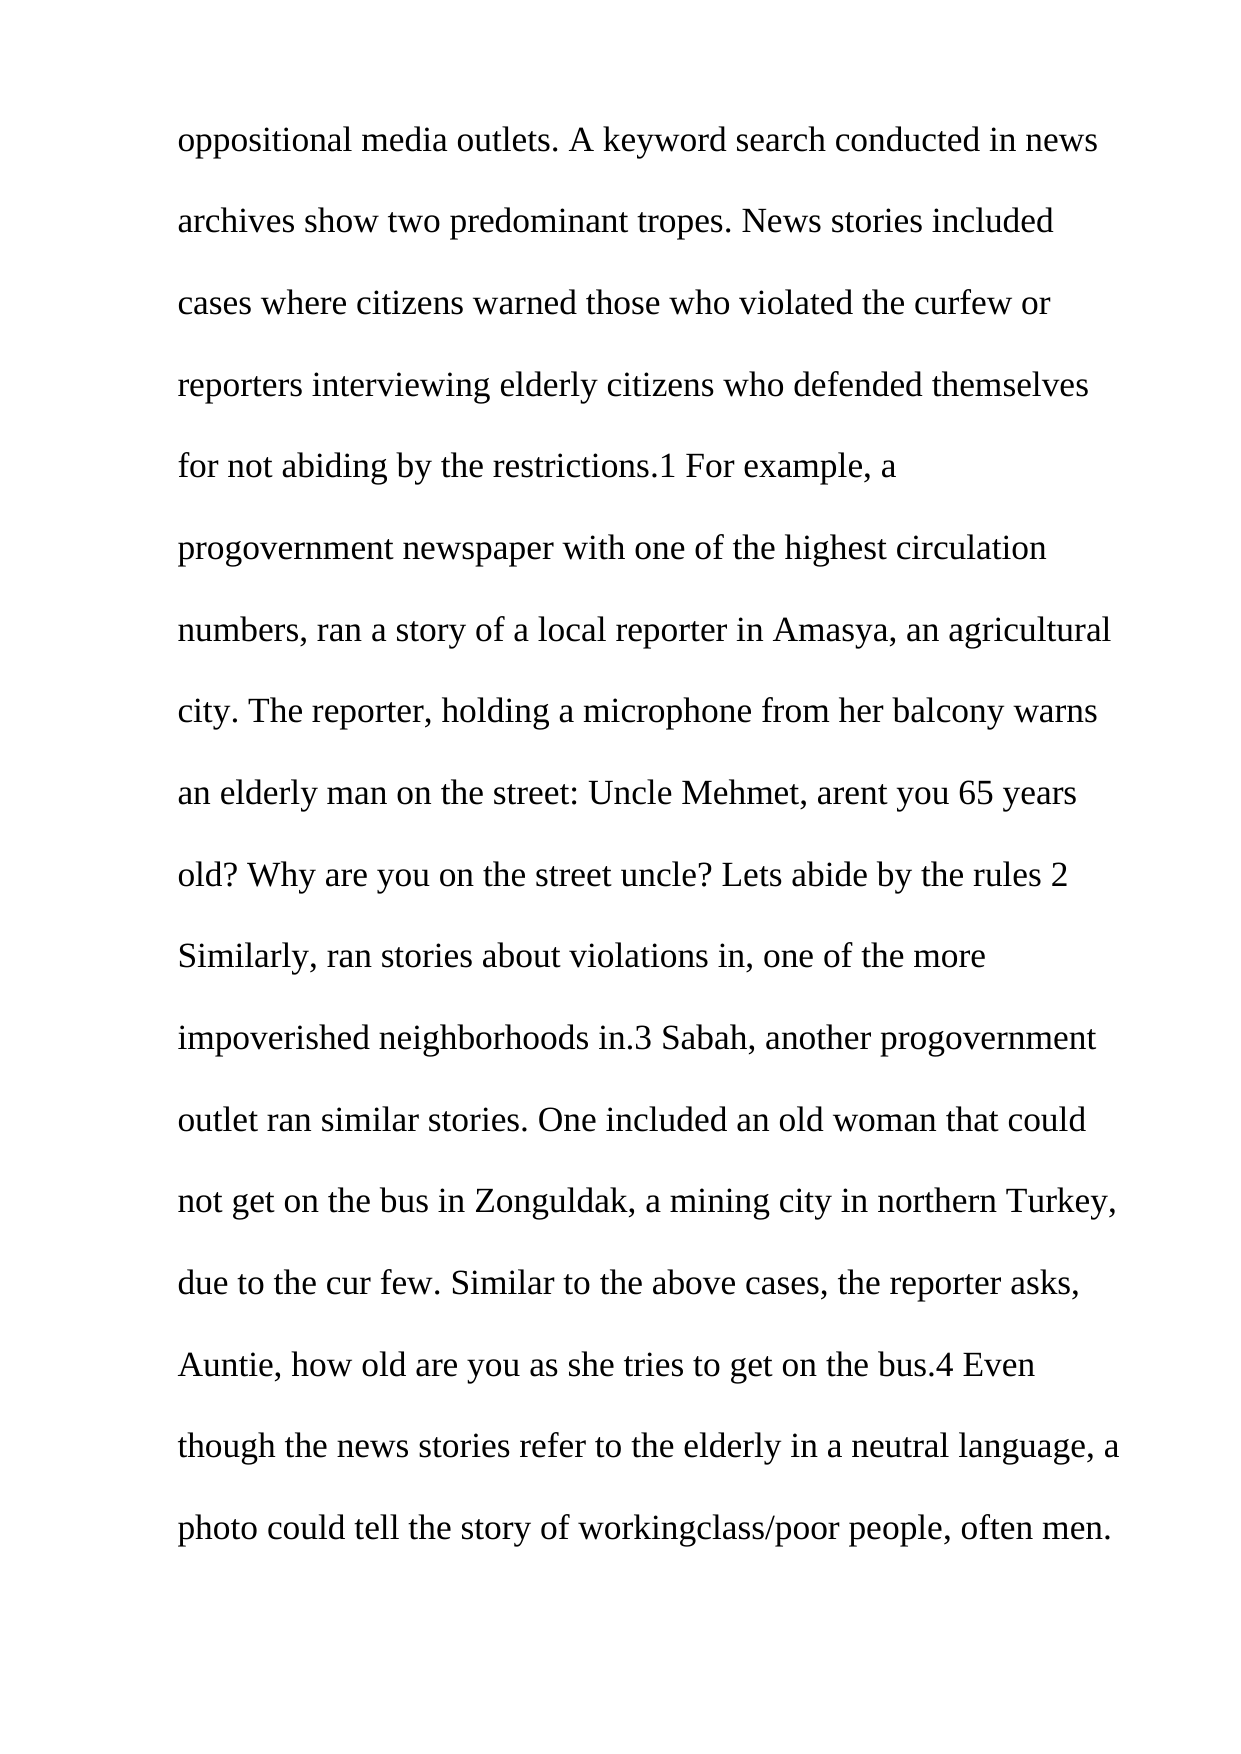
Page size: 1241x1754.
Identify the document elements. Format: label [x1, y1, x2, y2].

text [177, 118, 1122, 1547]
